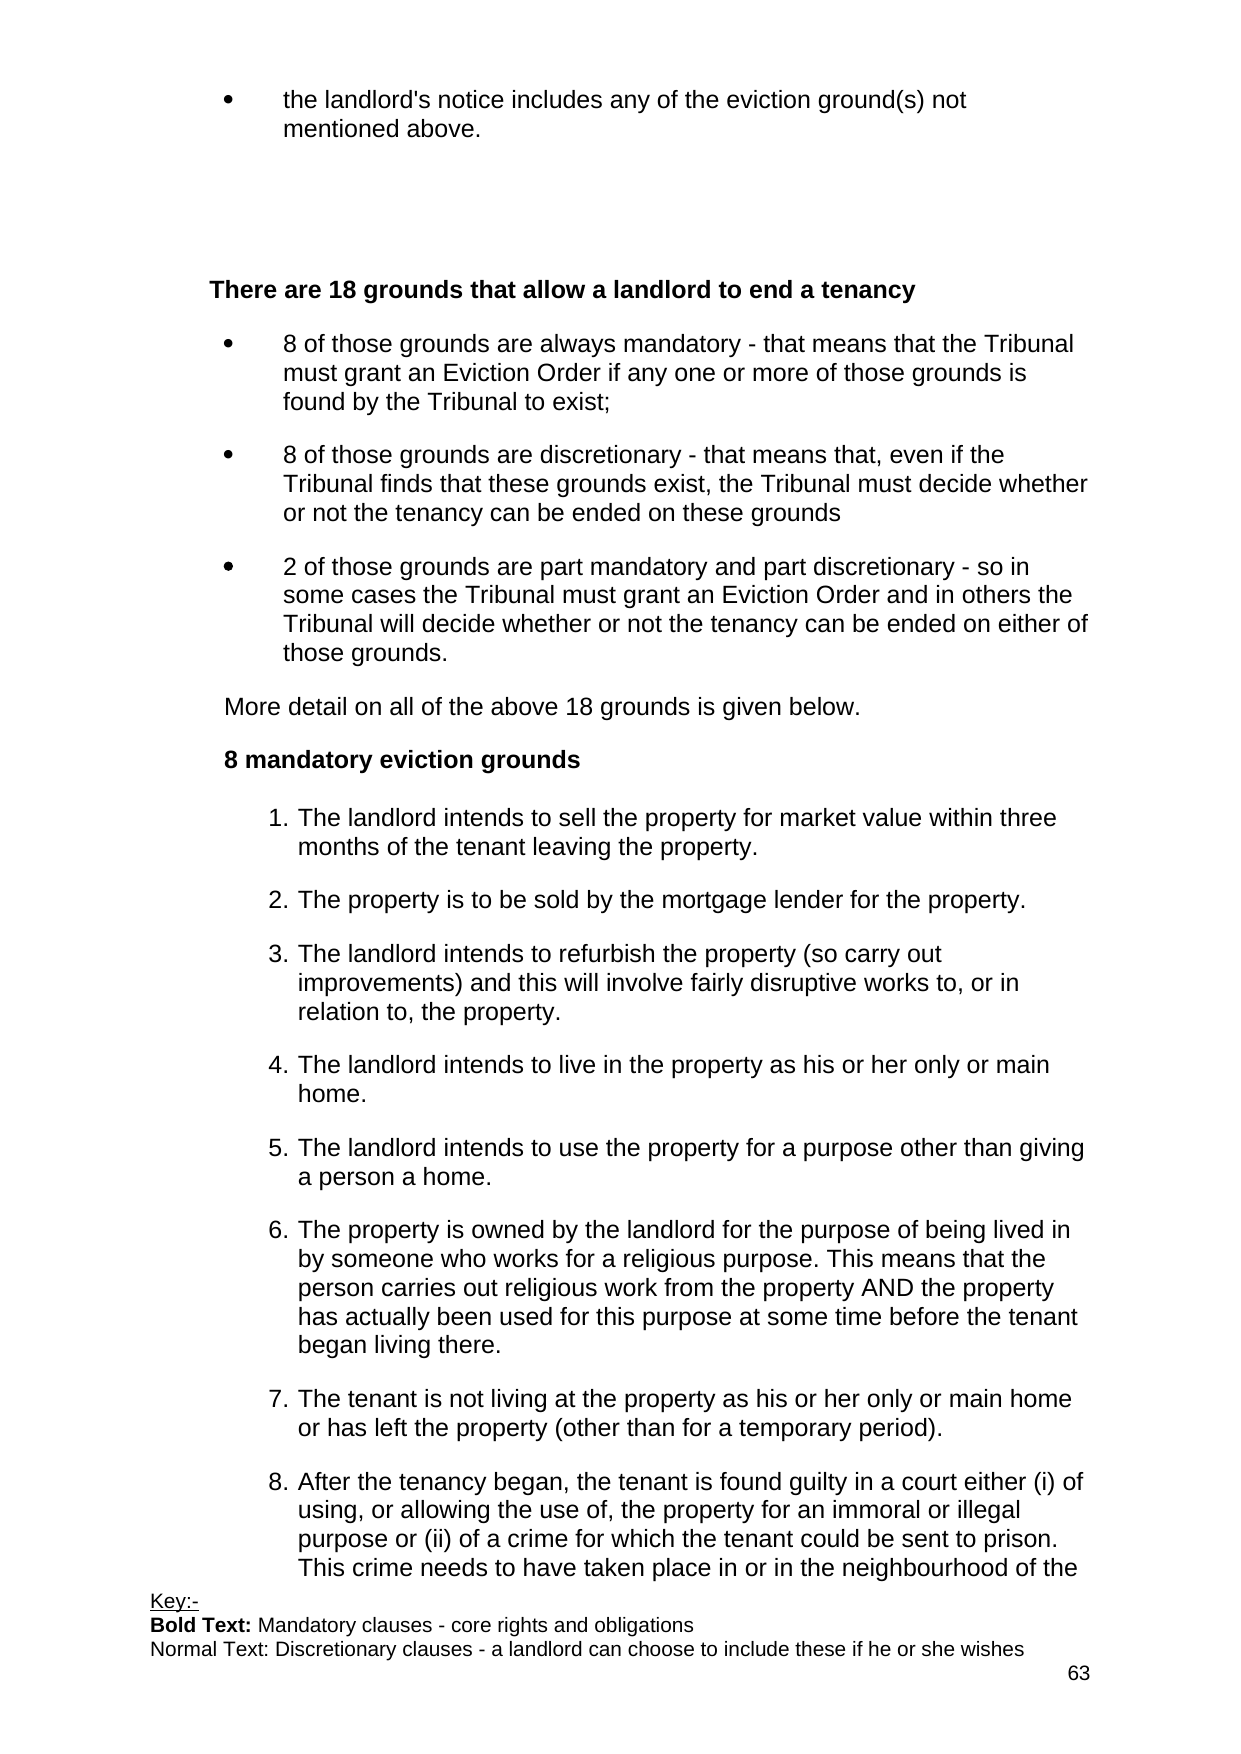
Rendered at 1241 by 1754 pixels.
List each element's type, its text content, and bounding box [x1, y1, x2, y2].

list The landlord intends to live in the property as his or her only or main home. [268, 1050, 1090, 1108]
text More detail on all of the above 18 grounds is given below. [224, 692, 1090, 720]
text 8 mandatory eviction grounds [224, 745, 1090, 774]
list The property is owned by the landlord for the purpose of being lived in by someone who works for a religious purpose. This means that the person carries out religious work from the property AND the property has actually been used for this purpose at some time before the tenant began living there. [268, 1215, 1090, 1359]
list The property is to be sold by the mortgage lender for the property. [268, 885, 1090, 914]
text There are 18 grounds that allow a landlord to end a tenancy [209, 275, 1090, 304]
list The landlord intends to use the property for a purpose other than giving a person a home. [268, 1133, 1090, 1190]
list The landlord intends to refurbish the property (so carry out improvements) and this will involve fairly disruptive works to, or in relation to, the property. [268, 939, 1090, 1025]
list The landlord intends to sell the property for market value within three months of the tenant leaving the property. [268, 803, 1090, 860]
list 8 of those grounds are discretionary - that means that, even if the Tribunal finds that these grounds exist, the Tribunal must decide whether or not the tenancy can be ended on these grounds [224, 440, 1090, 527]
list The tenant is not living at the property as his or her only or main home or has left the property (other than for a temporary period). [268, 1384, 1090, 1442]
list 2 of those grounds are part mandatory and part discretionary - so in some cases the Tribunal must grant an Eviction Order and in others the Tribunal will decide whether or not the tenancy can be ended on either of those grounds. [224, 552, 1090, 667]
list 8 of those grounds are always mandatory - that means that the Tribunal must grant an Eviction Order if any one or more of those grounds is found by the Tribunal to exist; [224, 329, 1090, 415]
list the landlord's notice includes any of the eviction ground(s) not mentioned above. [224, 85, 1090, 143]
